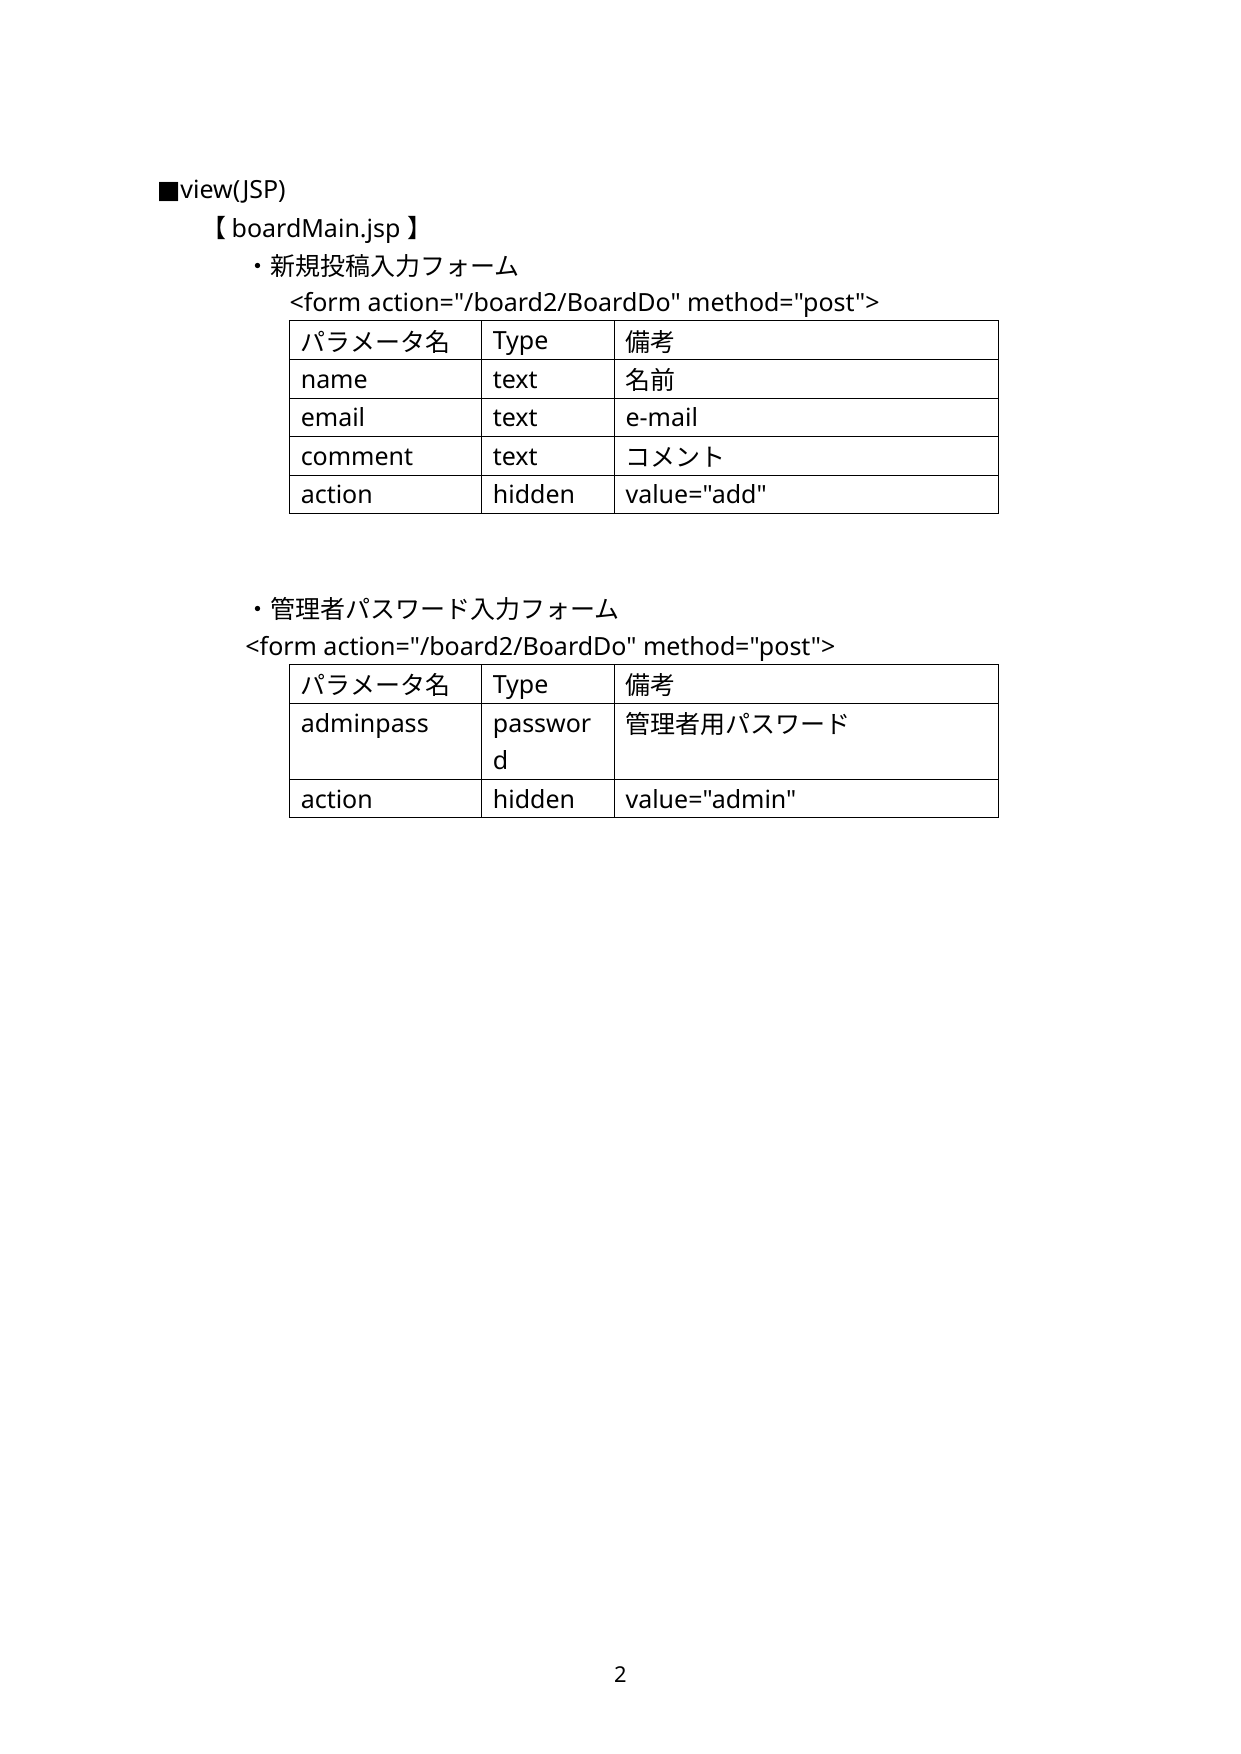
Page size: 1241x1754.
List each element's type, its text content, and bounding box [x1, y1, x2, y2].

table_header Type [482, 665, 614, 703]
table_header パラメータ名 [290, 665, 481, 703]
table_header Type [482, 321, 614, 359]
text ・新規投稿入力フォーム [112, 245, 1128, 283]
table_cell hidden [482, 476, 614, 513]
table_cell e-mail [615, 399, 998, 436]
text ・管理者パスワード入力フォーム [112, 589, 1128, 627]
table_cell comment [290, 437, 481, 474]
table_cell value="add" [615, 476, 998, 513]
table_header 備考 [615, 321, 998, 359]
table_cell action [290, 476, 481, 513]
table_cell 名前 [615, 360, 998, 397]
text ■view(JSP) [112, 170, 1128, 208]
table_cell hidden [482, 780, 614, 817]
table_header パラメータ名 [290, 321, 481, 359]
text <form action="/board2/BoardDo" method="post"> [112, 283, 1128, 320]
table_cell text [482, 399, 614, 436]
text 【 boardMain.jsp 】 [112, 208, 1128, 245]
table_cell value="admin" [615, 780, 998, 817]
table_cell password [482, 704, 614, 779]
table_cell email [290, 399, 481, 436]
table_cell name [290, 360, 481, 397]
table_cell コメント [615, 437, 998, 474]
table_cell text [482, 360, 614, 397]
table_cell 管理者用パスワード [615, 704, 998, 779]
table_cell text [482, 437, 614, 474]
table_cell action [290, 780, 481, 817]
table_header 備考 [615, 665, 998, 703]
table_cell adminpass [290, 704, 481, 779]
text <form action="/board2/BoardDo" method="post"> [112, 627, 1128, 664]
